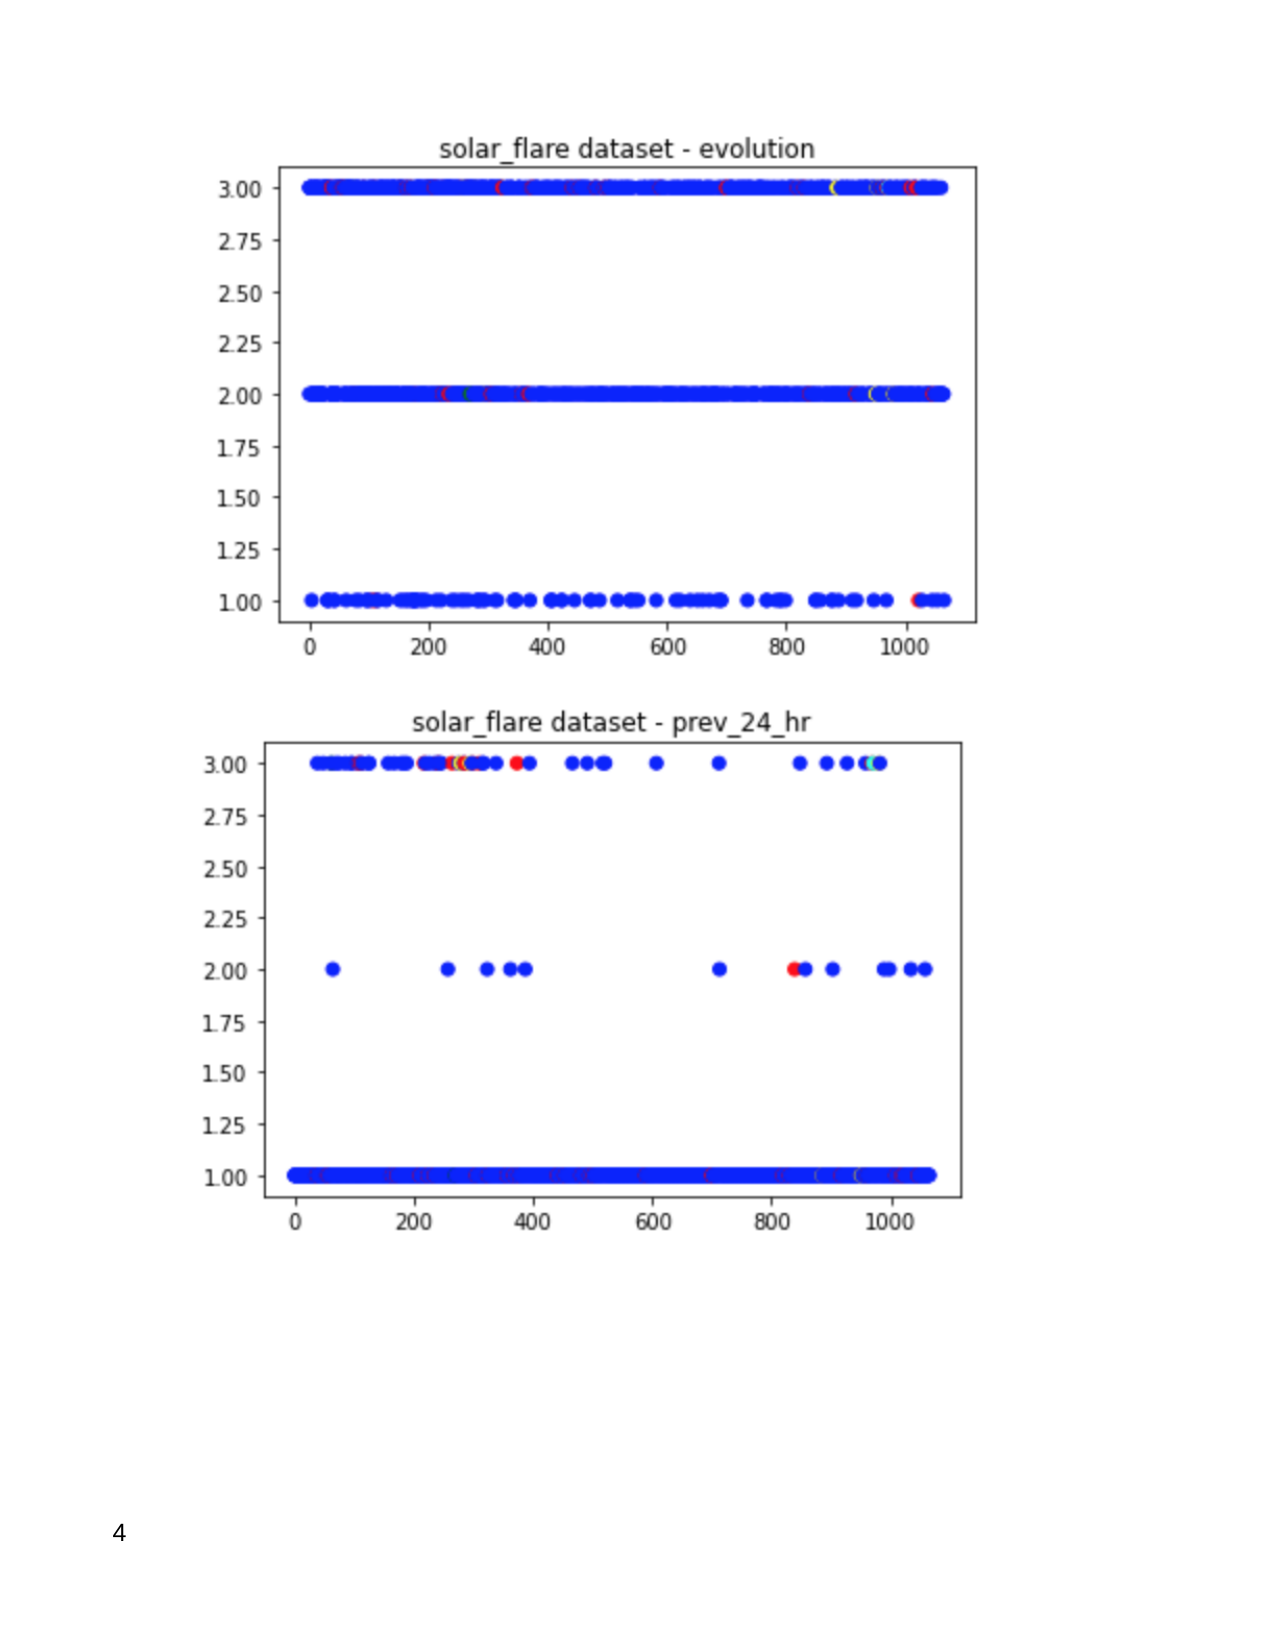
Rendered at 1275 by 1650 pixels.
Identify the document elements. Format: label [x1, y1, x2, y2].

picture [193, 112, 1021, 684]
picture [193, 698, 1002, 1261]
